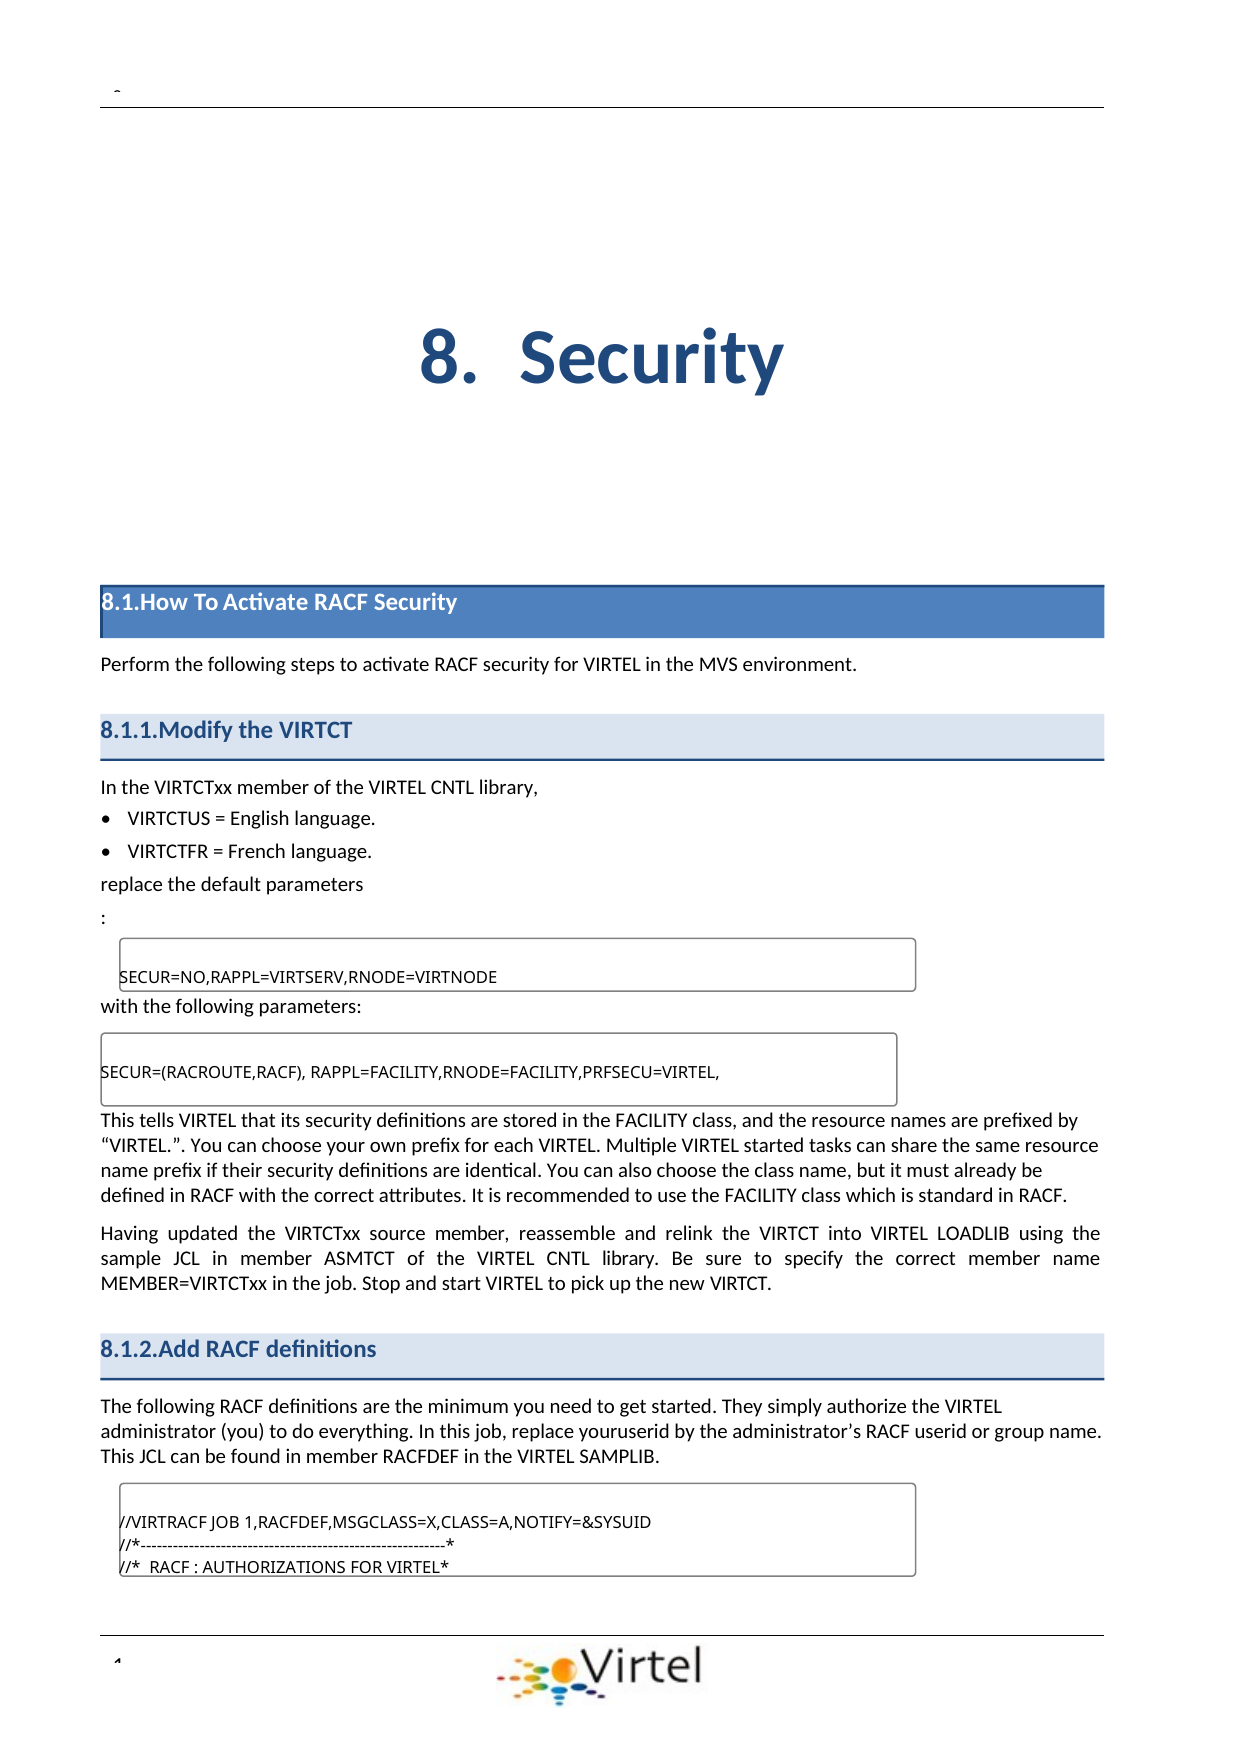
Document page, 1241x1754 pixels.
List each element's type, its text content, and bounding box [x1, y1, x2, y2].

text Perform the following steps to activate RACF security for VIRTEL in the MVS environment. [100, 591, 1106, 676]
list VIRTCTUS = English language. [100, 805, 1117, 831]
text This tells VIRTEL that its security definitions are stored in the FACILITY class, and the resource names are prefixed by “VIRTEL.”. You can choose your own prefix for each VIRTEL. Multiple VIRTEL started tasks can share the same resource name prefix if their security definitions are identical. You can also choose the class name, but it must already be defined in RACF with the correct attributes. It is recommended to use the FACILITY class which is standard in RACF. [100, 1019, 1103, 1208]
subtitle Security [419, 310, 1117, 401]
picture [496, 1643, 709, 1708]
text In the VIRTCTxx member of the VIRTEL CNTL library, [100, 723, 1106, 799]
list VIRTCTFR = French language. replace the default parameters : [100, 838, 373, 930]
text The following RACF definitions are the minimum you need to get started. They simply authorize the VIRTEL administrator (you) to do everything. In this job, replace youruserid by the administrator’s RACF userid or group name. This JCL can be found in member RACFDEF in the VIRTEL SAMPLIB. [100, 1342, 1109, 1468]
text Having updated the VIRTCTxx source member, reassemble and relink the VIRTCT into VIRTEL LOADLIB using the sample JCL in member ASMTCT of the VIRTEL CNTL library. Be sure to specify the correct member name MEMBER=VIRTCTxx in the job. Stop and start VIRTEL to pick up the new VIRTCT. [100, 1220, 1101, 1295]
text with the following parameters: [100, 993, 1106, 1018]
